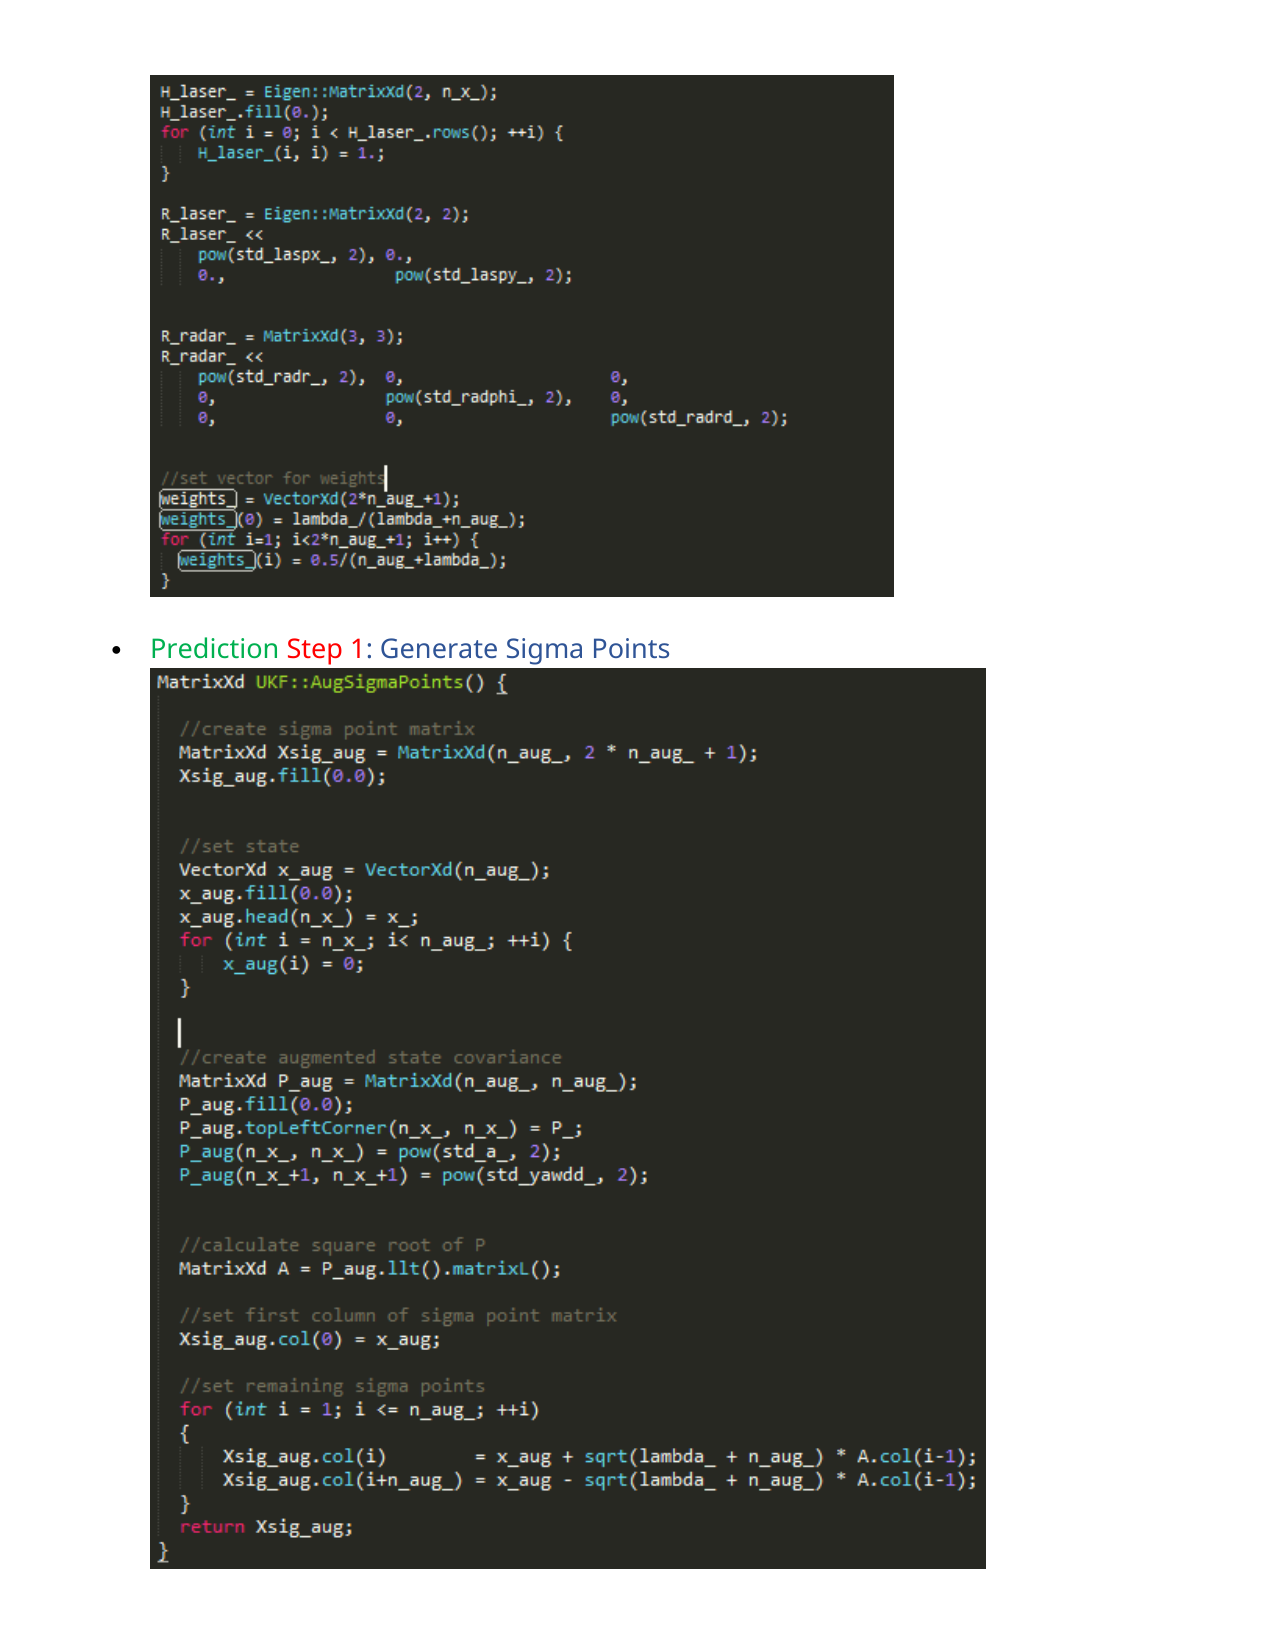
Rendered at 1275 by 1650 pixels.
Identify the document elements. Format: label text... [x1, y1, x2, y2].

picture [150, 75, 894, 597]
picture [150, 668, 986, 1569]
